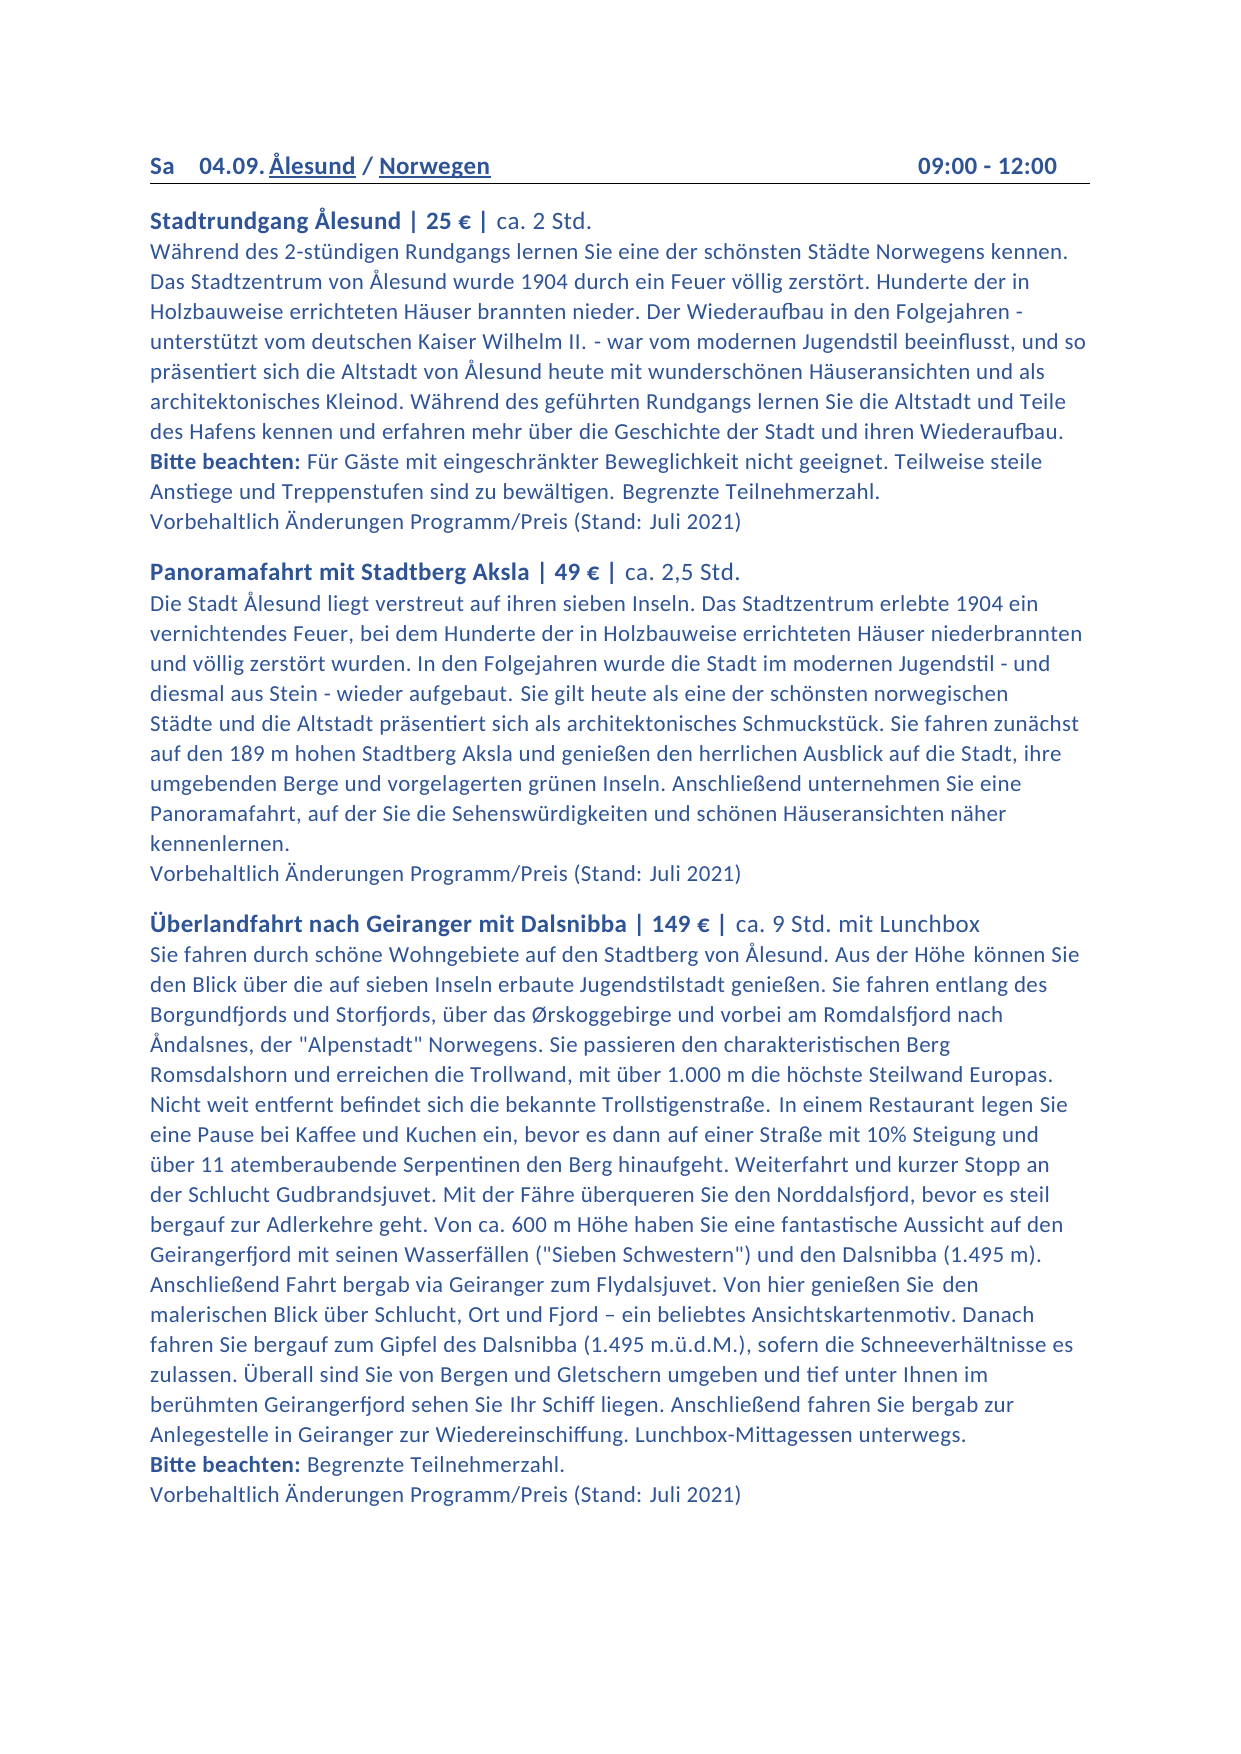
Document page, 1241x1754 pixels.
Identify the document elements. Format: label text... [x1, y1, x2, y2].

text Sa 04.09. Ålesund / Norwegen 09:00 - 12:00 [150, 150, 1090, 183]
text Panoramafahrt mit Stadtberg Aksla | 49 € | ca. 2,5 Std. Die Stadt Ålesund liegt verstreut auf ihren sieben Inseln. Das Stadtzentrum erlebte 1904 ein vernichtendes Feuer, bei dem Hunderte der in Holzbauweise errichteten Häuser niederbrannten und völlig zerstört wurden. In den Folgejahren wurde die Stadt im modernen Jugendstil - und diesmal aus Stein - wieder aufgebaut. Sie gilt heute als eine der schönsten norwegischen Städte und die Altstadt präsentiert sich als architektonisches Schmuckstück. Sie fahren zunächst auf den 189 m hohen Stadtberg Aksla und genießen den herrlichen Ausblick auf die Stadt, ihre umgebenden Berge und vorgelagerten grünen Inseln. Anschließend unternehmen Sie eine Panoramafahrt, auf der Sie die Sehenswürdigkeiten und schönen Häuseransichten näher kennenlernen. Vorbehaltlich Änderungen Programm/Preis (Stand: Juli 2021) [150, 556, 1090, 887]
text Stadtrundgang Ålesund | 25 € | ca. 2 Std. Während des 2-stündigen Rundgangs lernen Sie eine der schönsten Städte Norwegens kennen. Das Stadtzentrum von Ålesund wurde 1904 durch ein Feuer völlig zerstört. Hunderte der in Holzbauweise errichteten Häuser brannten nieder. Der Wiederaufbau in den Folgejahren - unterstützt vom deutschen Kaiser Wilhelm II. - war vom modernen Jugendstil beeinflusst, und so präsentiert sich die Altstadt von Ålesund heute mit wunderschönen Häuseransichten und als architektonisches Kleinod. Während des geführten Rundgangs lernen Sie die Altstadt und Teile des Hafens kennen und erfahren mehr über die Geschichte der Stadt und ihren Wiederaufbau. Bitte beachten: Für Gäste mit eingeschränkter Beweglichkeit nicht geeignet. Teilweise steile Anstiege und Treppenstufen sind zu bewältigen. Begrenzte Teilnehmerzahl. Vorbehaltlich Änderungen Programm/Preis (Stand: Juli 2021) [150, 205, 1090, 536]
text Überlandfahrt nach Geiranger mit Dalsnibba | 149 € | ca. 9 Std. mit Lunchbox Sie fahren durch schöne Wohngebiete auf den Stadtberg von Ålesund. Aus der Höhe können Sie den Blick über die auf sieben Inseln erbaute Jugendstilstadt genießen. Sie fahren entlang des Borgundfjords und Storfjords, über das Ørskoggebirge und vorbei am Romdalsfjord nach Åndalsnes, der "Alpenstadt" Norwegens. Sie passieren den charakteristischen Berg Romsdalshorn und erreichen die Trollwand, mit über 1.000 m die höchste Steilwand Europas. Nicht weit entfernt befindet sich die bekannte Trollstigenstraße. In einem Restaurant legen Sie eine Pause bei Kaffee und Kuchen ein, bevor es dann auf einer Straße mit 10% Steigung und über 11 atemberaubende Serpentinen den Berg hinaufgeht. Weiterfahrt und kurzer Stopp an der Schlucht Gudbrandsjuvet. Mit der Fähre überqueren Sie den Norddalsfjord, bevor es steil bergauf zur Adlerkehre geht. Von ca. 600 m Höhe haben Sie eine fantastische Aussicht auf den Geirangerfjord mit seinen Wasserfällen ("Sieben Schwestern") und den Dalsnibba (1.495 m). Anschließend Fahrt bergab via Geiranger zum Flydalsjuvet. Von hier genießen Sie den malerischen Blick über Schlucht, Ort und Fjord – ein beliebtes Ansichtskartenmotiv. Danach fahren Sie bergauf zum Gipfel des Dalsnibba (1.495 m.ü.d.M.), sofern die Schneeverhältnisse es zulassen. Überall sind Sie von Bergen und Gletschern umgeben und tief unter Ihnen im berühmten Geirangerfjord sehen Sie Ihr Schiff liegen. Anschließend fahren Sie bergab zur Anlegestelle in Geiranger zur Wiedereinschiffung. Lunchbox-Mittagessen unterwegs. Bitte beachten: Begrenzte Teilnehmerzahl. Vorbehaltlich Änderungen Programm/Preis (Stand: Juli 2021) [150, 908, 1090, 1508]
